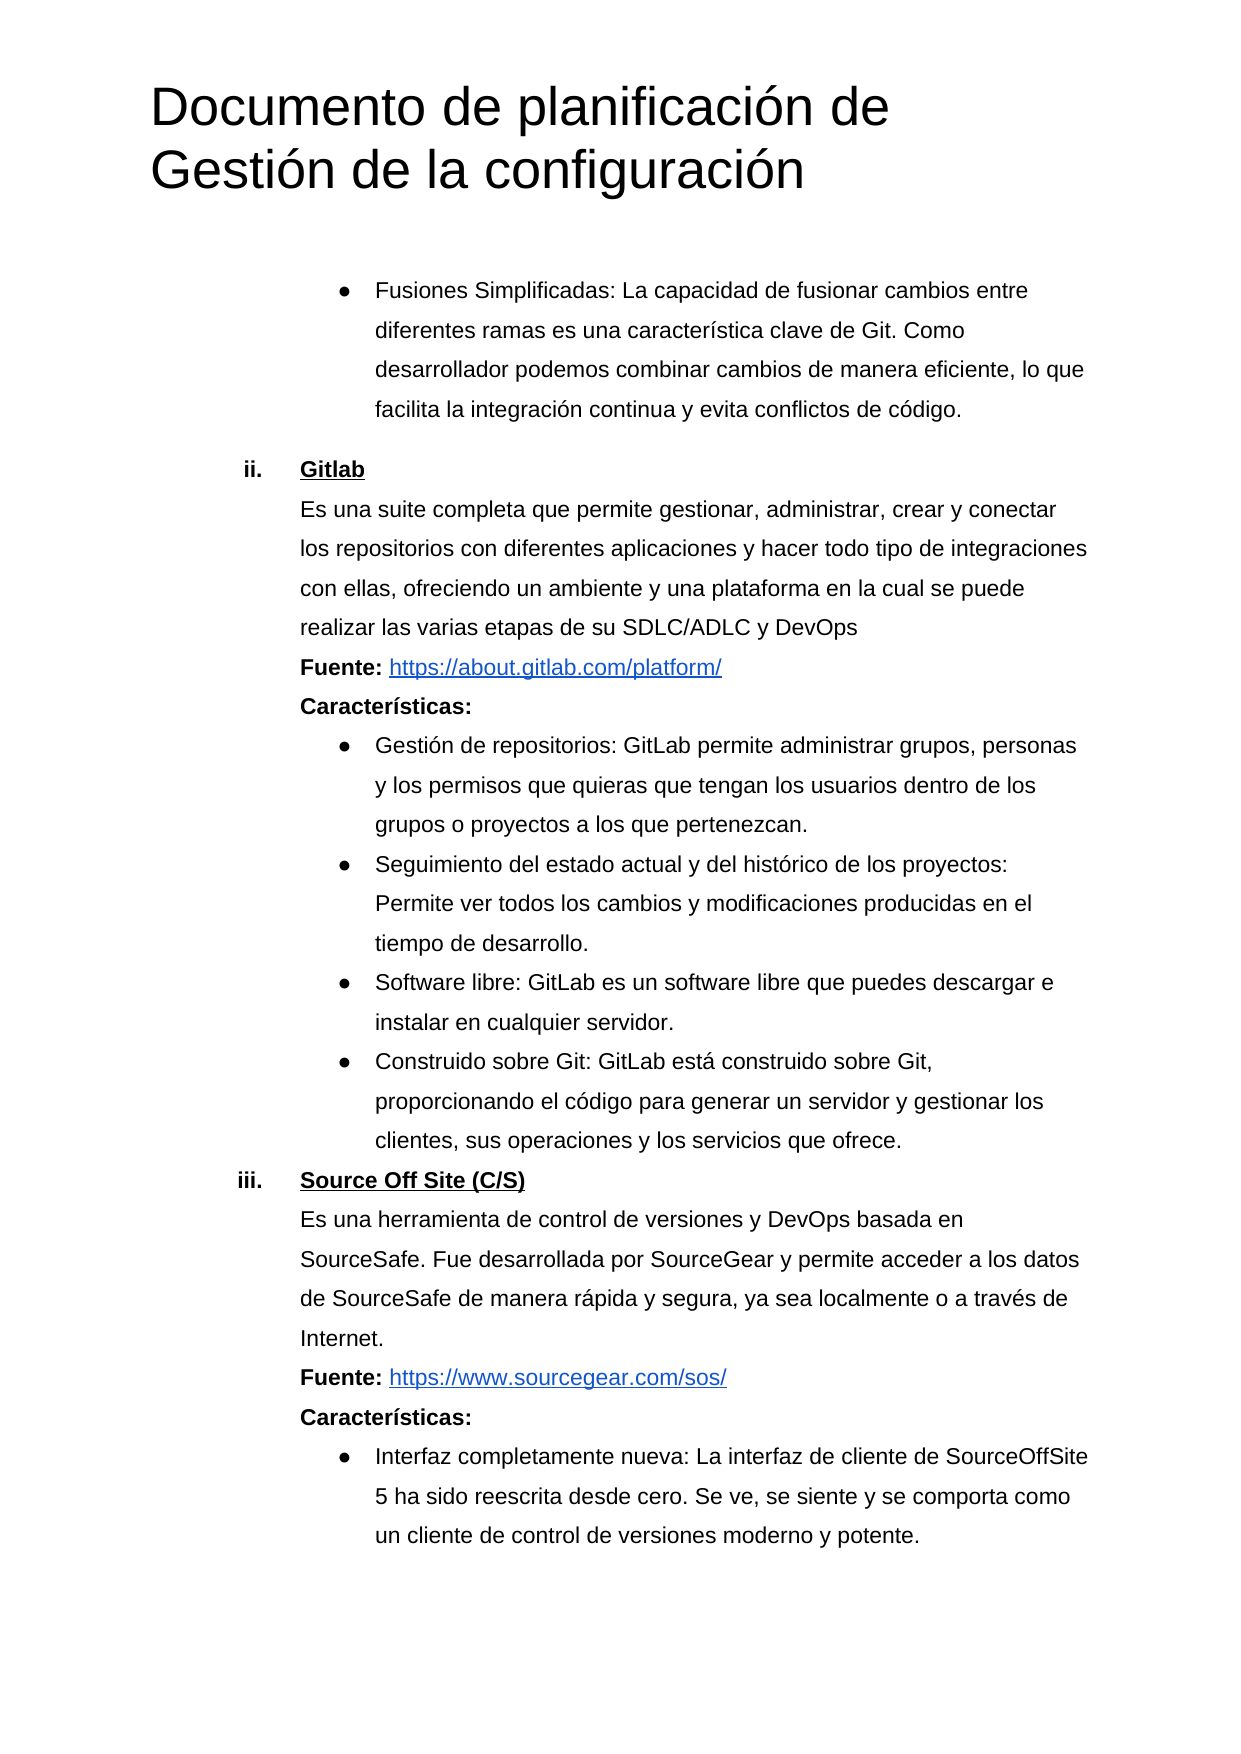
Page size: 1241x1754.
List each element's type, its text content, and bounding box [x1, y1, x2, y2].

list Fusiones Simplificadas: La capacidad de fusionar cambios entre diferentes ramas es una característica clave de Git. Como desarrollador podemos combinar cambios de manera eficiente, lo que facilita la integración continua y evita conflictos de código. [337, 277, 1090, 422]
list Seguimiento del estado actual y del histórico de los proyectos: Permite ver todos los cambios y modificaciones producidas en el tiempo de desarrollo. [337, 851, 1090, 956]
list Gestión de repositorios: GitLab permite administrar grupos, personas y los permisos que quieras que tengan los usuarios dentro de los grupos o proyectos a los que pertenezcan. [337, 732, 1090, 838]
list Construido sobre Git: GitLab está construido sobre Git, proporcionando el código para generar un servidor y gestionar los clientes, sus operaciones y los servicios que ofrece. [337, 1048, 1090, 1154]
list Interfaz completamente nueva: La interfaz de cliente de SourceOffSite 5 ha sido reescrita desde cero. Se ve, se siente y se comporta como un cliente de control de versiones moderno y potente. [337, 1443, 1090, 1548]
list Gitlab [262, 456, 1090, 482]
text Fuente: https://about.gitlab.com/platform/ [300, 653, 1090, 680]
text Es una herramienta de control de versiones y DevOps basada en SourceSafe. Fue desarrollada por SourceGear y permite acceder a los datos de SourceSafe de manera rápida y segura, ya sea localmente o a través de Internet. [300, 1206, 1090, 1351]
text Es una suite completa que permite gestionar, administrar, crear y conectar los repositorios con diferentes aplicaciones y hacer todo tipo de integraciones con ellas, ofreciendo un ambiente y una plataforma en la cual se puede realizar las varias etapas de su SDLC/ADLC y DevOps [300, 496, 1090, 640]
text Fuente: https://www.sourcegear.com/sos/ [300, 1364, 1090, 1391]
text Características: [300, 693, 1090, 719]
text Características: [300, 1404, 1090, 1430]
list Source Off Site (C/S) [262, 1167, 1090, 1193]
list Software libre: GitLab es un software libre que puedes descargar e instalar en cualquier servidor. [337, 969, 1090, 1035]
